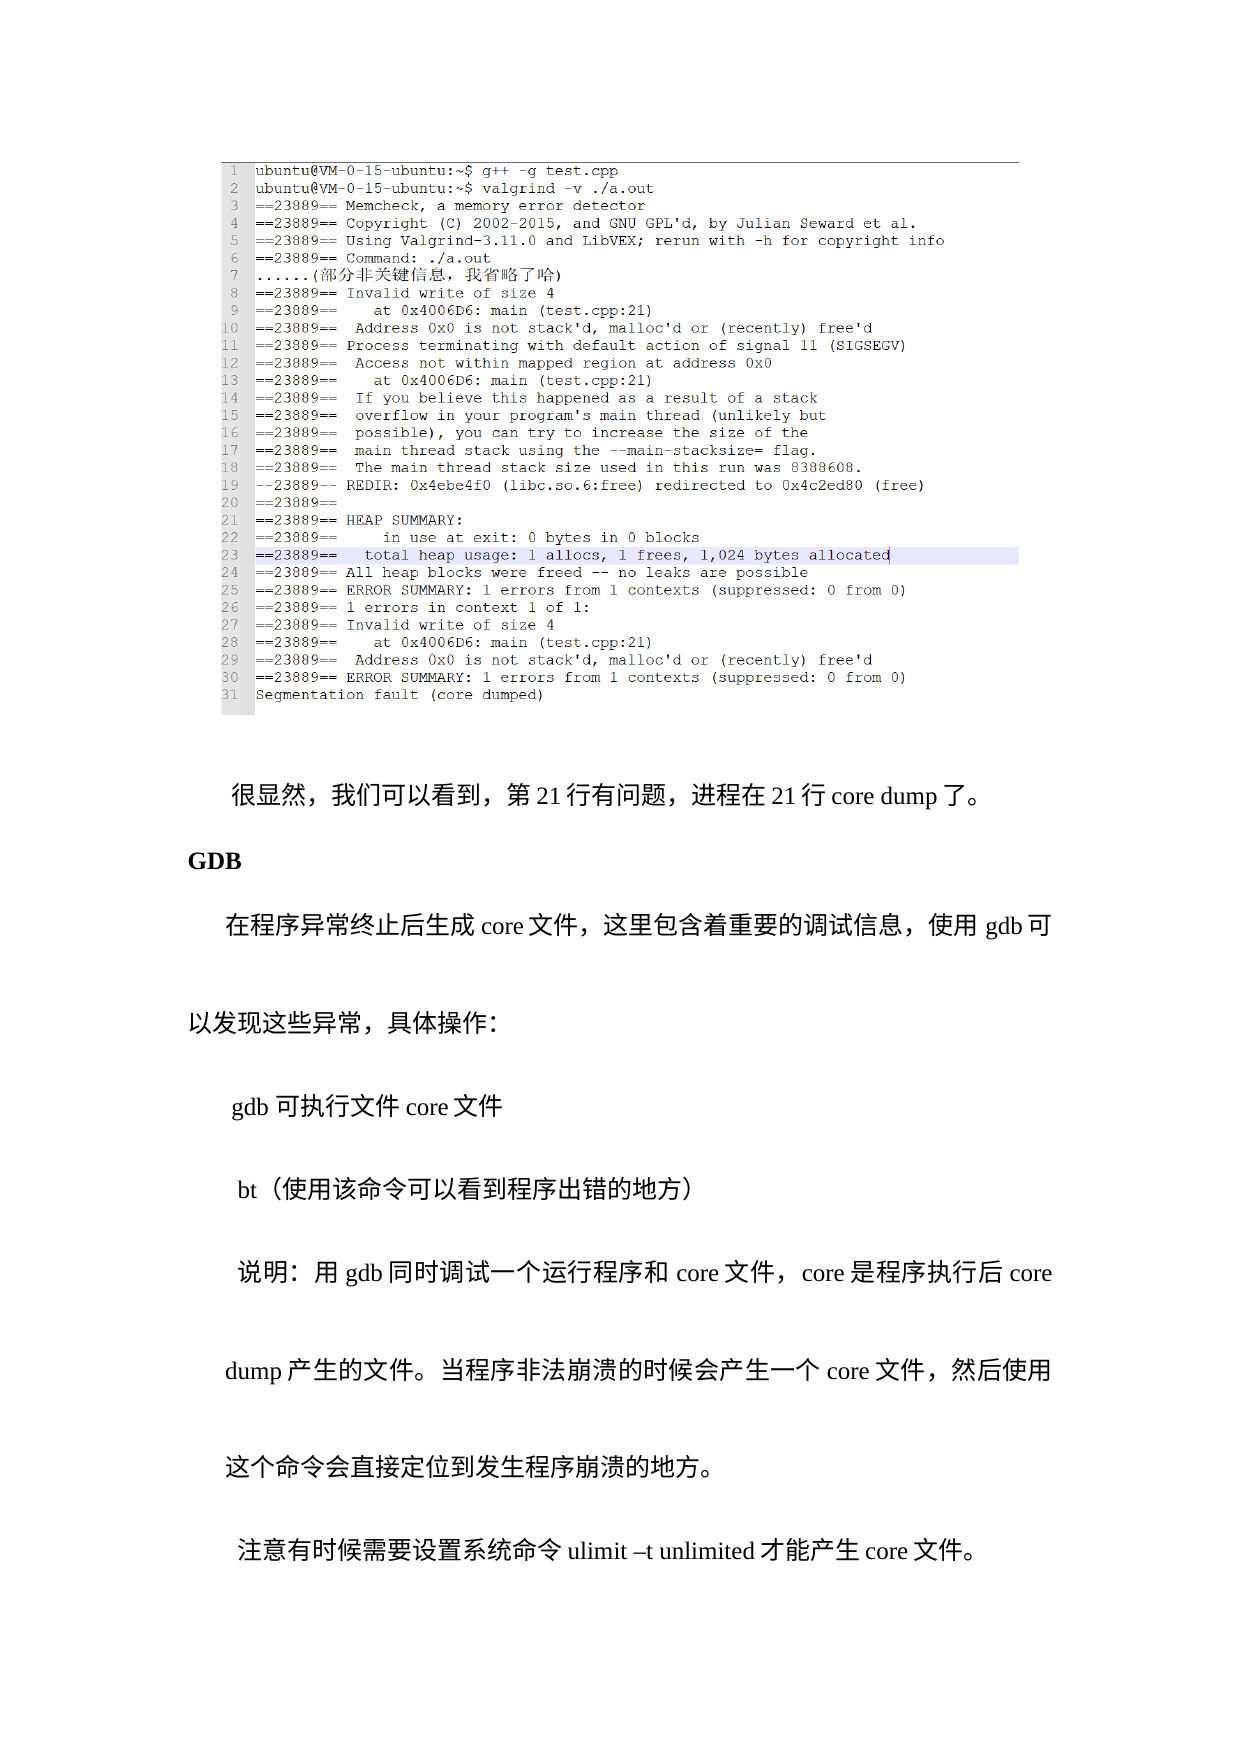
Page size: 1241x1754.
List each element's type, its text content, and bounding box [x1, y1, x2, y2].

picture [221, 162, 1019, 715]
text 说明：用gdb同时调试一个运行程序和core文件，core是程序执行后core dump产生的文件。当程序非法崩溃的时候会产生一个core文件，然后使用这个命令会直接定位到发生程序崩溃的地方。 [225, 1238, 1053, 1498]
text 在程序异常终止后生成core文件，这里包含着重要的调试信息，使用gdb可以发现这些异常，具体操作： [187, 891, 1053, 1054]
text gdb 可执行文件 core文件 [225, 1072, 1053, 1137]
subtitle GDB [187, 844, 1053, 877]
text 注意有时候需要设置系统命令ulimit –t unlimited才能产生core文件。 [225, 1516, 1053, 1581]
text bt（使用该命令可以看到程序出错的地方） [225, 1155, 1053, 1220]
text 很显然，我们可以看到，第21行有问题，进程在21行core dump了。 [187, 761, 1053, 826]
